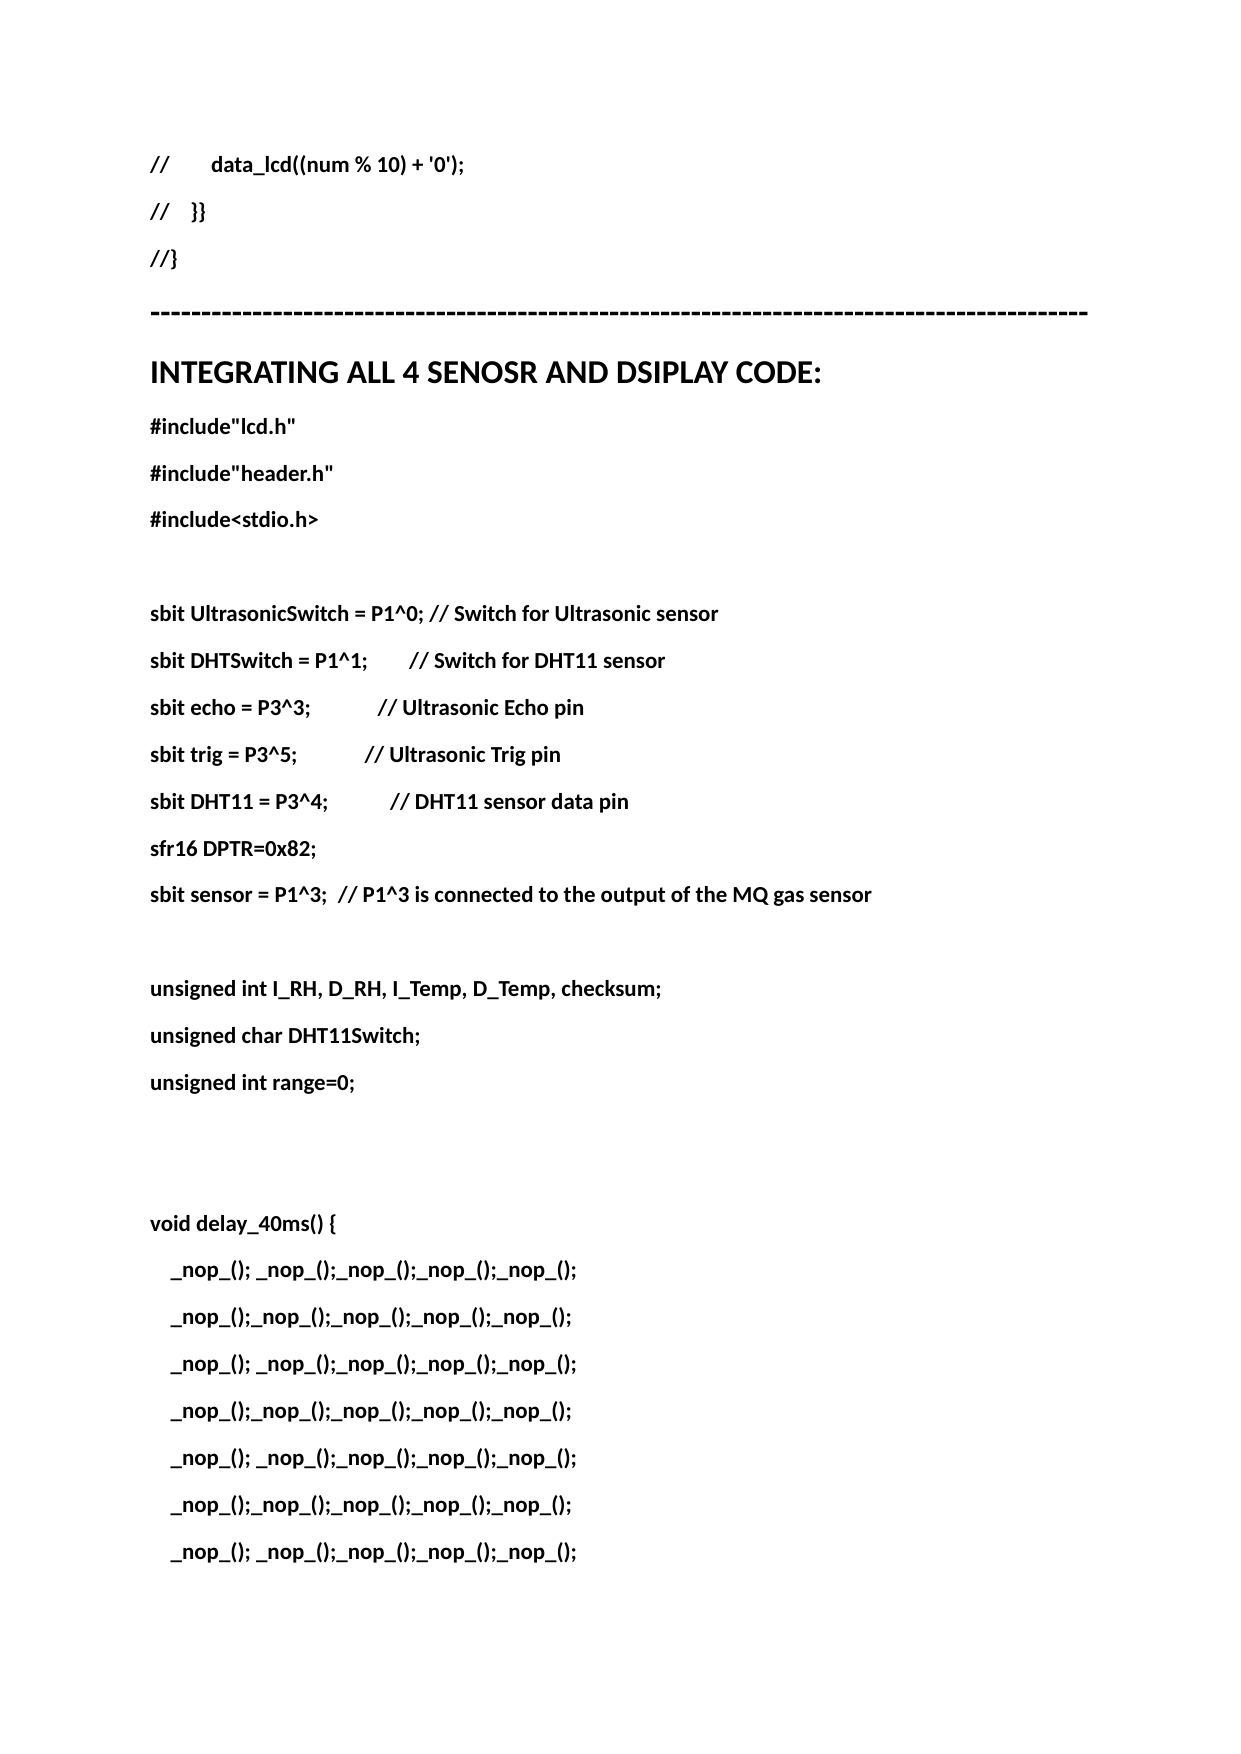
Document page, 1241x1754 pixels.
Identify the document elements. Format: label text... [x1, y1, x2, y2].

text // }} [150, 197, 1090, 225]
text sbit UltrasonicSwitch = P1^0; // Switch for Ultrasonic sensor [150, 599, 1090, 627]
text #include"lcd.h" [150, 412, 1090, 440]
text _nop_();_nop_();_nop_();_nop_();_nop_(); [150, 1302, 1090, 1331]
text unsigned int I_RH, D_RH, I_Temp, D_Temp, checksum; [150, 974, 1090, 1002]
text // data_lcd((num % 10) + '0'); [150, 150, 1090, 178]
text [150, 1490, 1090, 1518]
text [150, 1396, 1090, 1424]
text #include"header.h" [150, 459, 1090, 487]
text -------------------------------------------------------------------------------------------- [150, 291, 1090, 331]
text _nop_(); _nop_();_nop_();_nop_();_nop_(); [150, 1443, 1090, 1471]
text void delay_40ms() { [150, 1209, 1090, 1237]
text unsigned char DHT11Switch; [150, 1021, 1090, 1049]
text sbit trig = P3^5; // Ultrasonic Trig pin [150, 740, 1090, 768]
text //} [150, 244, 1090, 272]
text unsigned int range=0; [150, 1068, 1090, 1096]
text INTEGRATING ALL 4 SENOSR AND DSIPLAY CODE: [150, 351, 1090, 392]
text sbit sensor = P1^3; // P1^3 is connected to the output of the MQ gas sensor [150, 881, 1090, 909]
text _nop_(); _nop_();_nop_();_nop_();_nop_(); [150, 1256, 1090, 1284]
text #include<stdio.h> [150, 506, 1090, 534]
text _nop_(); _nop_();_nop_();_nop_();_nop_(); [150, 1537, 1090, 1565]
text sbit echo = P3^3; // Ultrasonic Echo pin [150, 693, 1090, 721]
text sbit DHT11 = P3^4; // DHT11 sensor data pin [150, 787, 1090, 815]
text sfr16 DPTR=0x82; [150, 834, 1090, 862]
text _nop_(); _nop_();_nop_();_nop_();_nop_(); [150, 1349, 1090, 1377]
text sbit DHTSwitch = P1^1; // Switch for DHT11 sensor [150, 646, 1090, 674]
